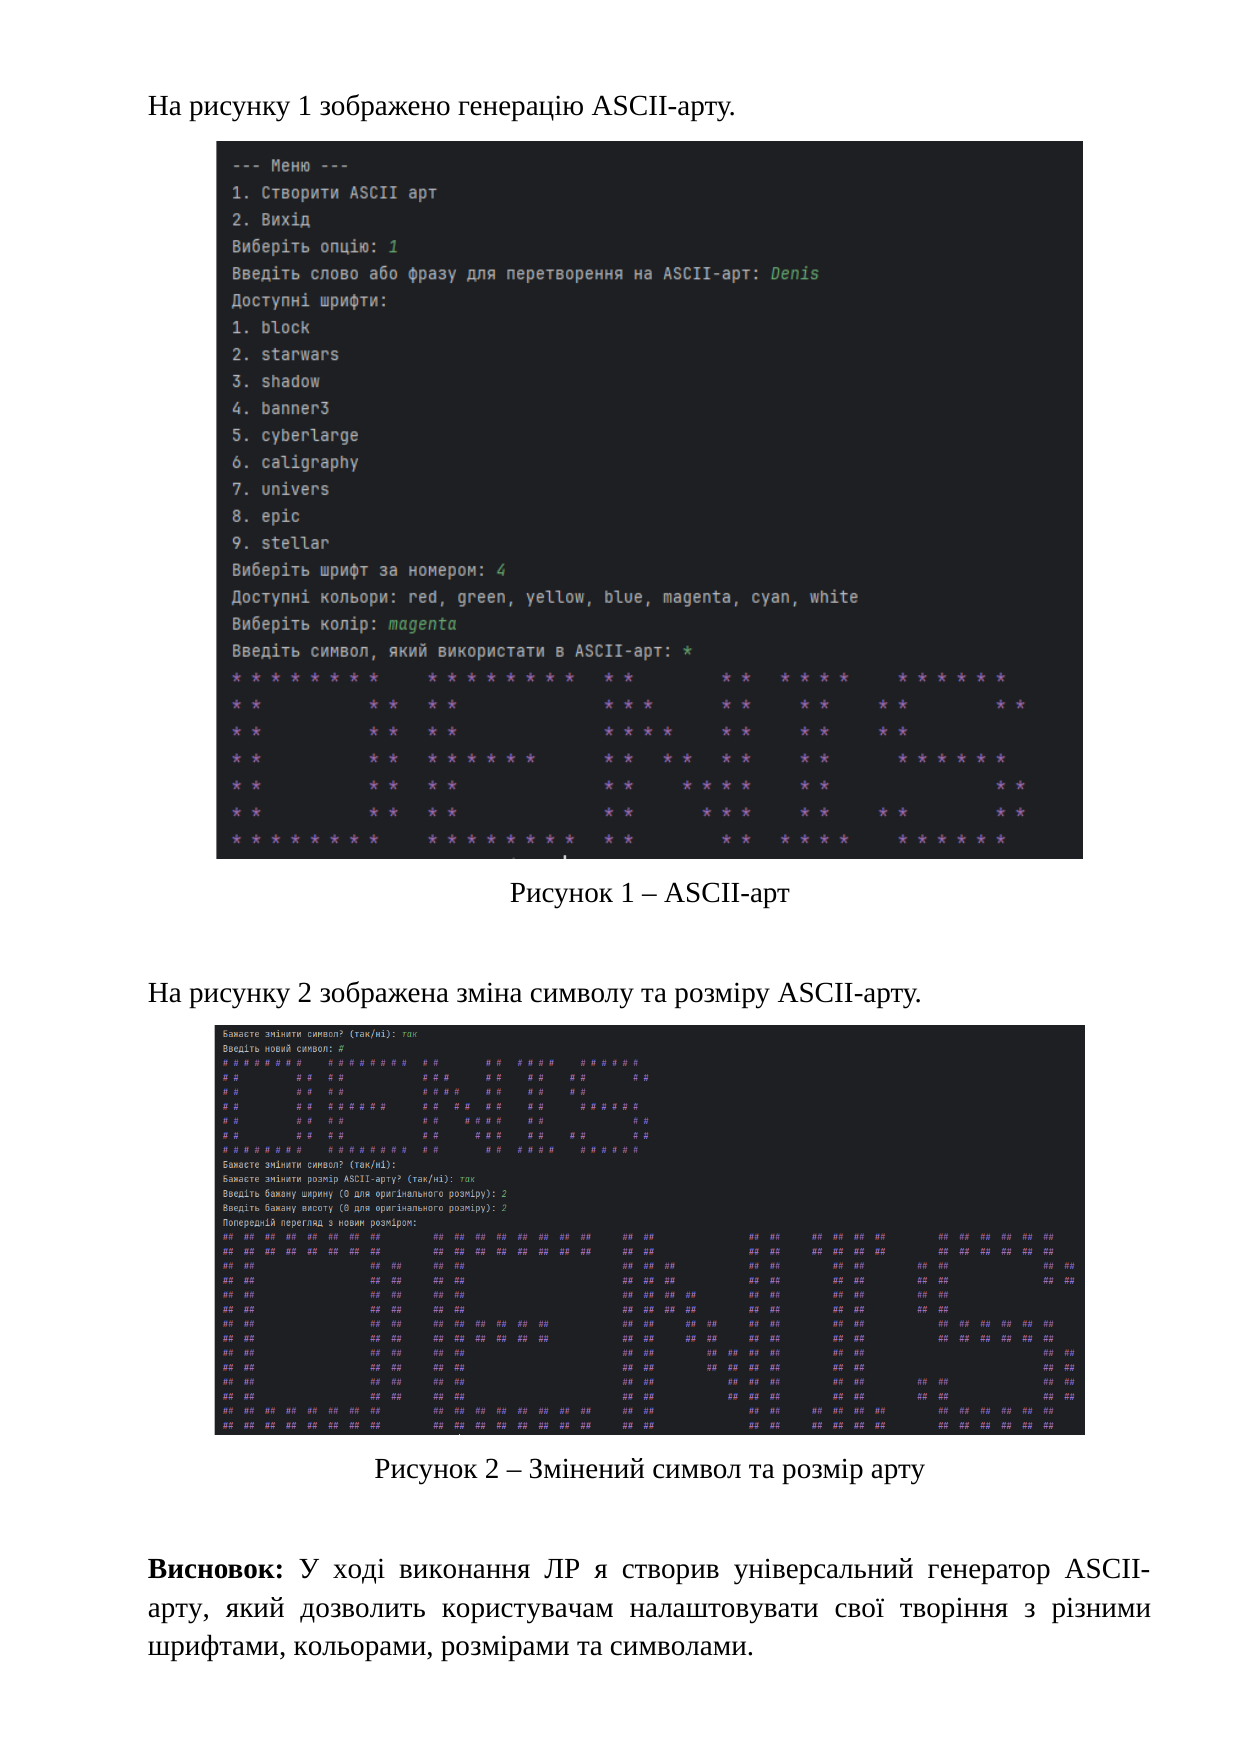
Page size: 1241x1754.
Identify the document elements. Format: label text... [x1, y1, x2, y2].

picture [214, 1025, 1085, 1435]
text Висновок: У ході виконання ЛР я створив універсальний генератор ASCII-арту, який дозволить користувачам налаштовувати свої творіння з різними шрифтами, кольорами, розмірами та символами. [148, 1551, 1152, 1662]
text На рисунку 1 зображено генерацію ASCII-арту. [148, 88, 1152, 122]
picture [216, 141, 1083, 859]
text Рисунок 2 – Змінений символ та розмір арту [148, 1451, 1152, 1484]
text Рисунок 1 – ASCII-арт [148, 875, 1152, 909]
text На рисунку 2 зображена зміна символу та розміру ASCII-арту. [148, 976, 1152, 1009]
